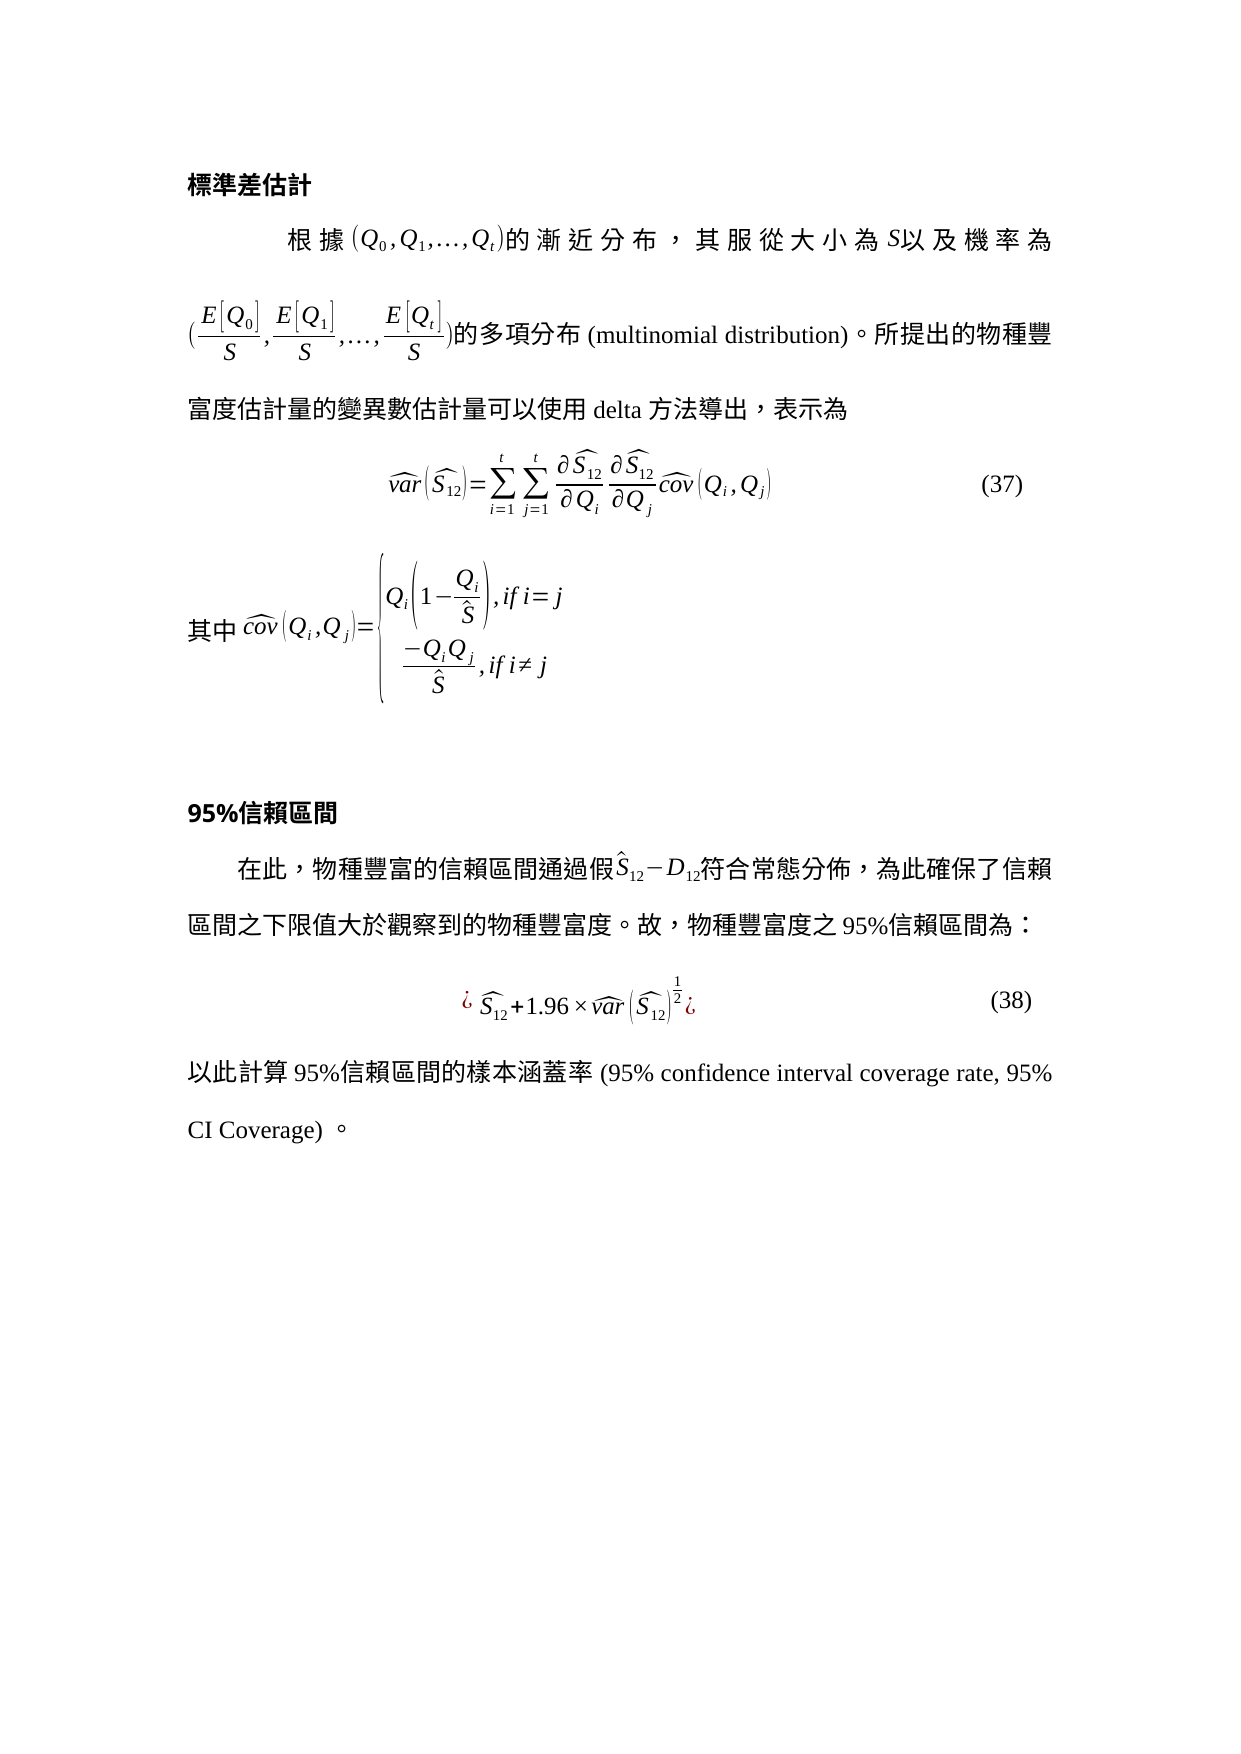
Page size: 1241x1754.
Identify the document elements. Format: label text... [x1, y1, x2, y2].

table_header (37) [971, 446, 1052, 535]
text 以此計算95%信賴區間的樣本涵蓋率 (95% confidence interval coverage rate, 95% CI Coverage) 。 [187, 1052, 1053, 1146]
subtitle 95%信賴區間 [187, 793, 1053, 831]
text 根據的漸近分布，其服從大小為以及機率為的多項分布 (multinomial distribution)。所提出的物種豐富度估計量的變異數估計量可以使用 delta 方法導出，表示為 [187, 220, 1053, 426]
table_header (38) [971, 962, 1052, 1051]
text 在此，物種豐富的信賴區間通過假符合常態分佈，為此確保了信賴區間之下限值大於觀察到的物種豐富度。故，物種豐富度之95%信賴區間為： [187, 849, 1053, 943]
text 其中 [187, 536, 1053, 723]
table_header [189, 446, 969, 535]
table_header [189, 962, 969, 1051]
subtitle 標準差估計 [187, 164, 1053, 202]
